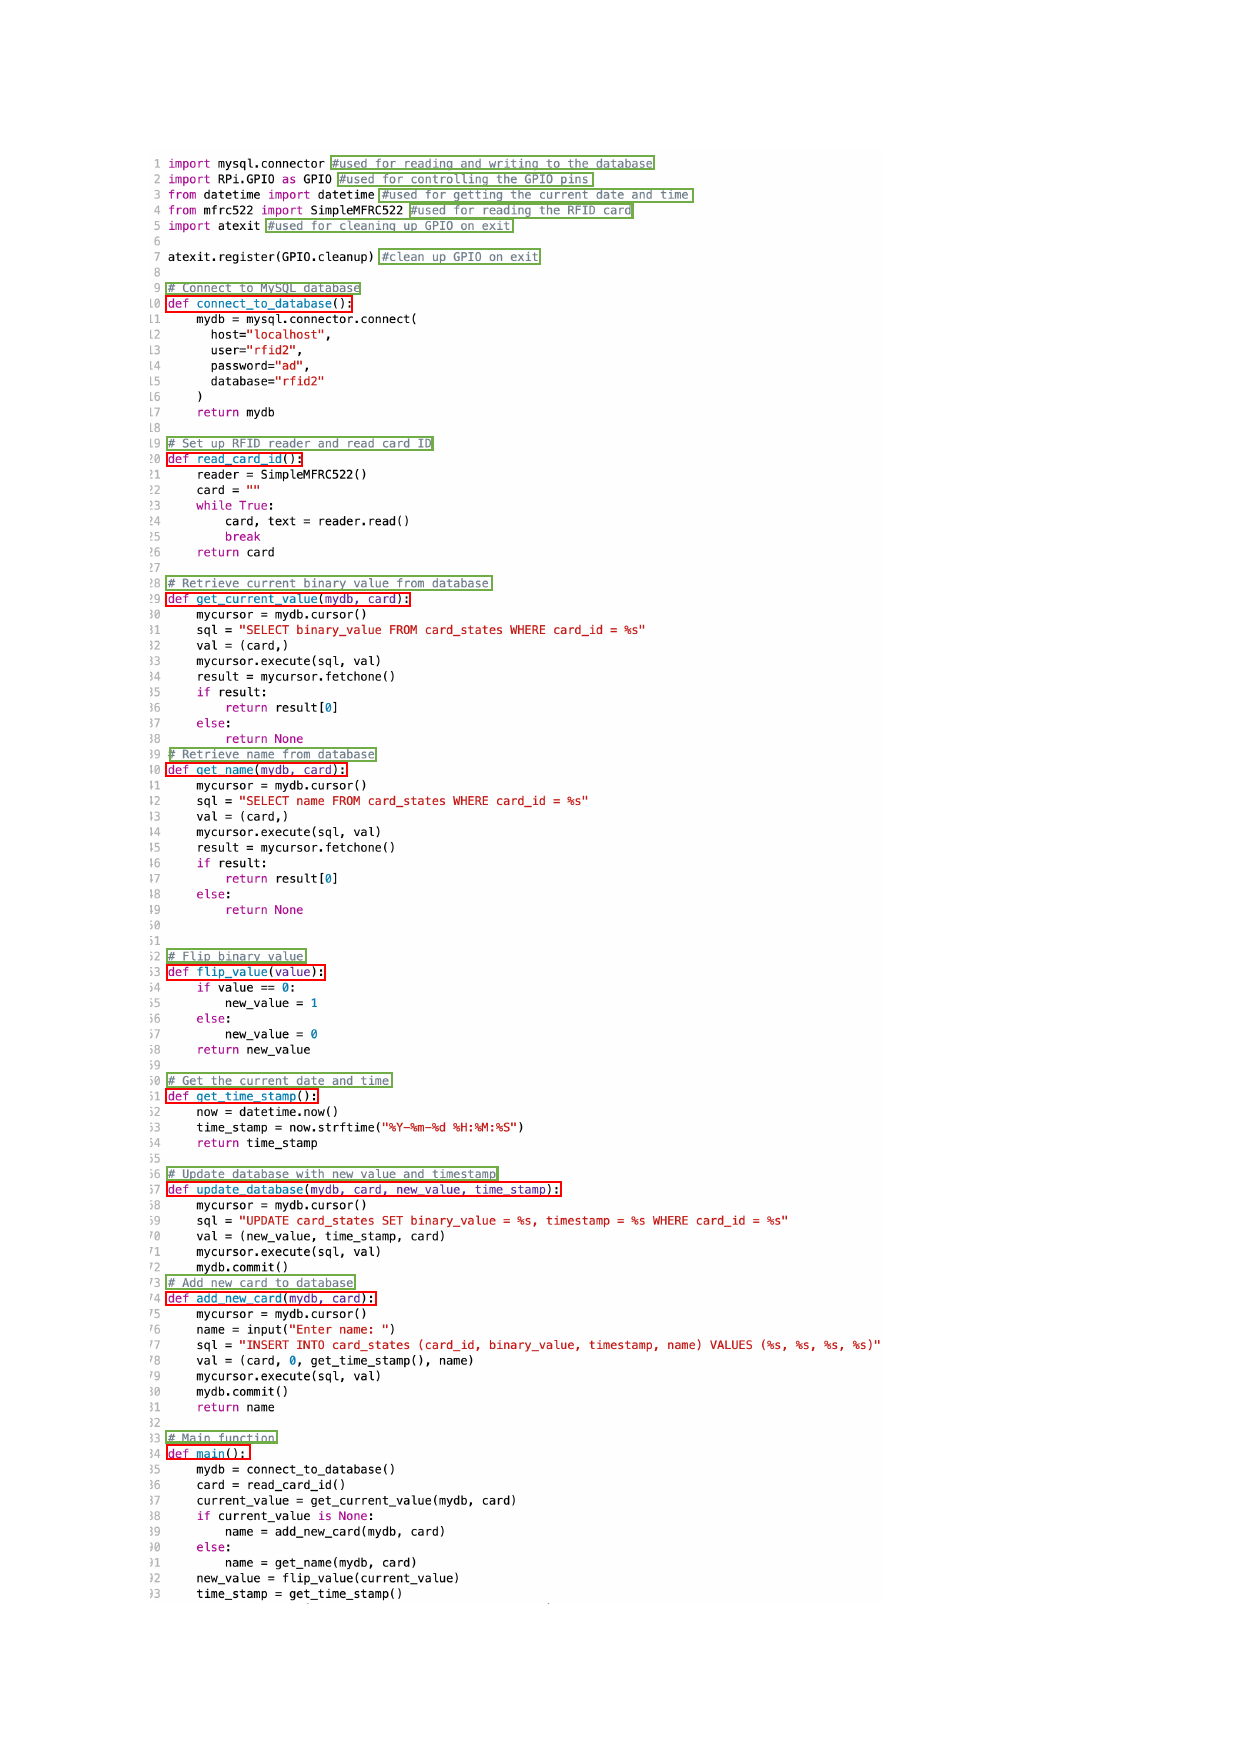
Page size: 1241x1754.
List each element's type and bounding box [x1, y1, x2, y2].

picture [150, 150, 884, 1604]
